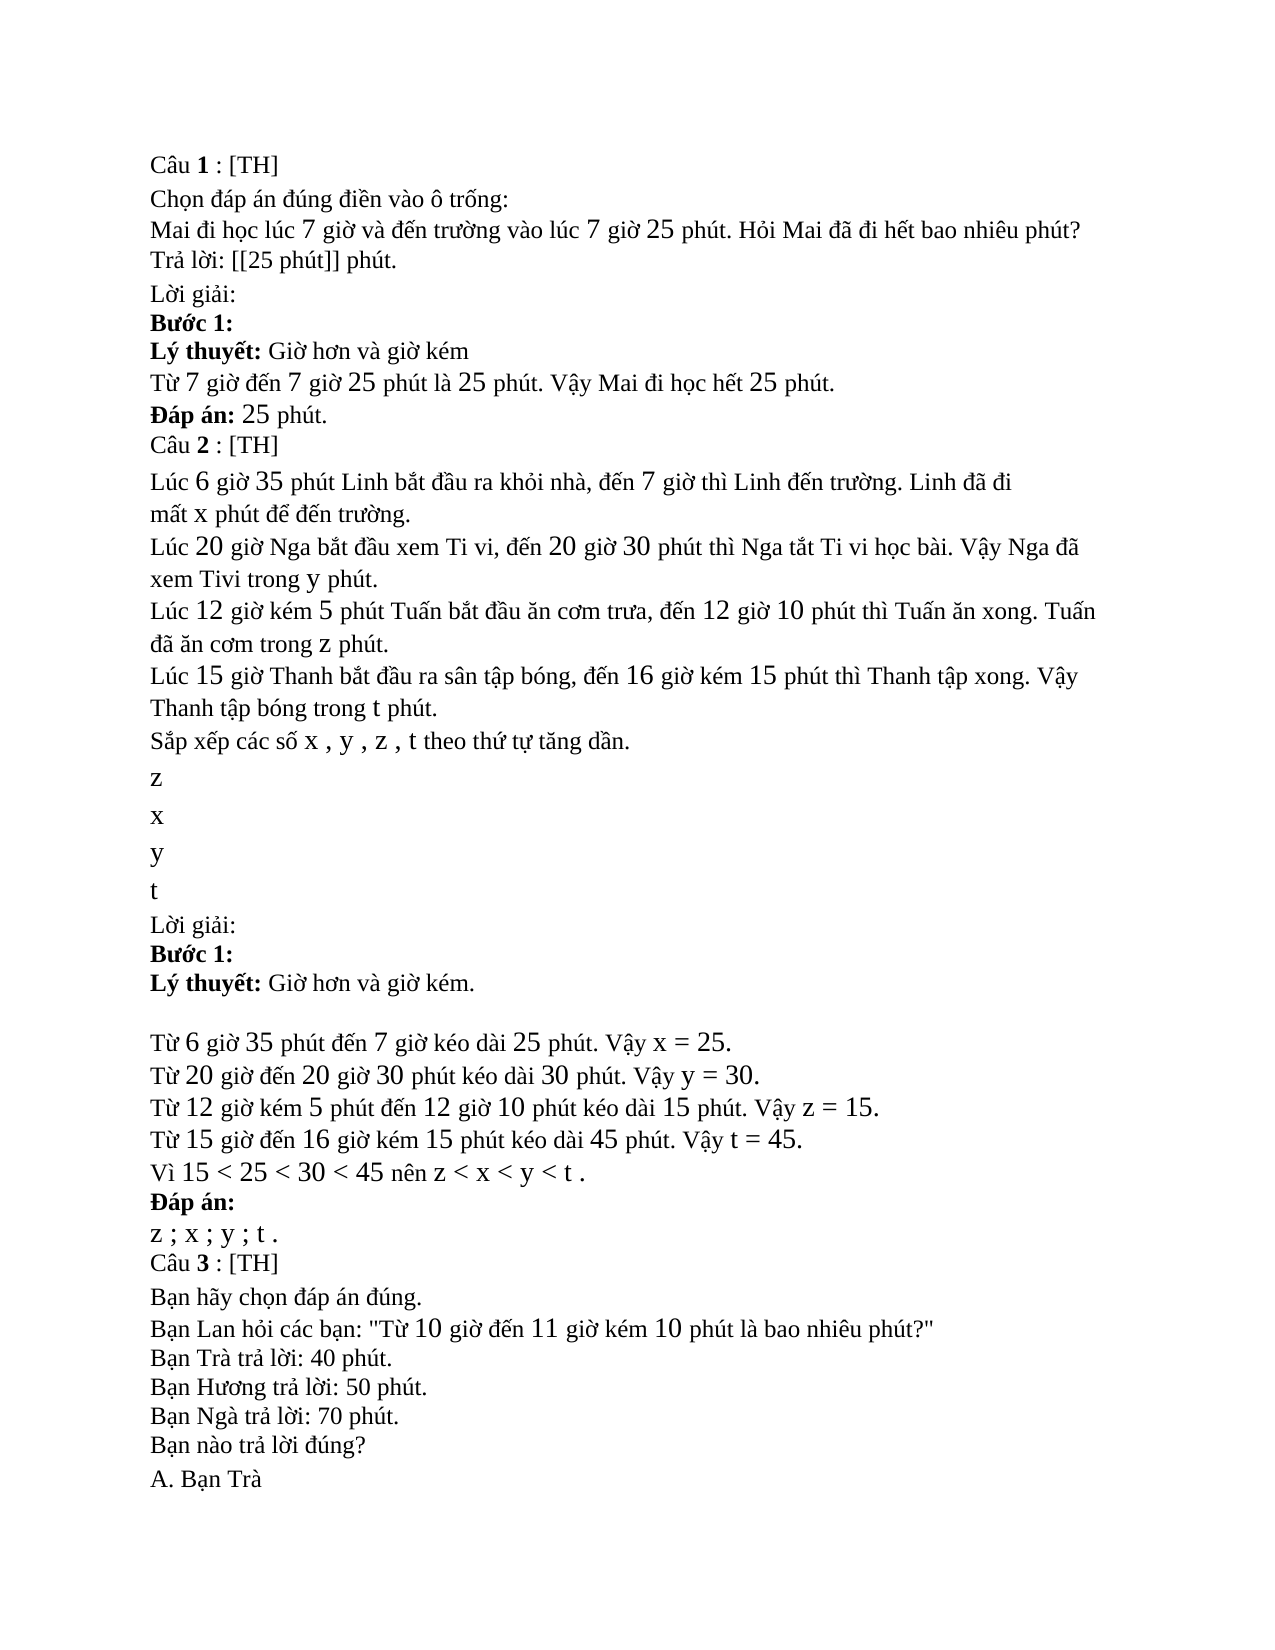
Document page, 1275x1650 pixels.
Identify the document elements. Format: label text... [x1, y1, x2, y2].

text Câu 1 : [TH] [150, 150, 1125, 179]
text Bước 1: [150, 939, 1125, 968]
text Lúc 6 giờ 35 phút Linh bắt đầu ra khỏi nhà, đến 7 giờ thì Linh đến trường. Linh đã đi mất x phút để đến trường. Lúc 20 giờ Nga bắt đầu xem Ti vi, đến 20 giờ 30 phút thì Nga tắt Ti vi học bài. Vậy Nga đã xem Tivi trong y phút. Lúc 12 giờ kém 5 phút Tuấn bắt đầu ăn cơm trưa, đến 12 giờ 10 phút thì Tuấn ăn xong. Tuấn đã ăn cơm trong z phút. Lúc 15 giờ Thanh bắt đầu ra sân tập bóng, đến 16 giờ kém 15 phút thì Thanh tập xong. Vậy Thanh tập bóng trong t phút. Sắp xếp các số x , y , z , t theo thứ tự tăng dần. [150, 464, 1125, 755]
text Câu 3 : [TH] [150, 1248, 1125, 1277]
text Câu 2 : [TH] [150, 430, 1125, 459]
text Lời giải: [150, 279, 1125, 308]
text y [150, 835, 1125, 868]
text Chọn đáp án đúng điền vào ô trống: Mai đi học lúc 7 giờ và đến trường vào lúc 7 giờ 25 phút. Hỏi Mai đã đi hết bao nhiêu phút? Trả lời: [[25 phút]] phút. [150, 184, 1125, 274]
text Lý thuyết: Giờ hơn và giờ kém. Từ 6 giờ 35 phút đến 7 giờ kéo dài 25 phút. Vậy x = 25. Từ 20 giờ đến 20 giờ 30 phút kéo dài 30 phút. Vậy y = 30. Từ 12 giờ kém 5 phút đến 12 giờ 10 phút kéo dài 15 phút. Vậy z = 15. Từ 15 giờ đến 16 giờ kém 15 phút kéo dài 45 phút. Vậy t = 45. Vì 15 < 25 < 30 < 45 nên z < x < y < t . Đáp án: z ; x ; y ; t . [150, 968, 1125, 1248]
text x [150, 798, 1125, 830]
text A. Bạn Trà [150, 1464, 1125, 1492]
text Bước 1: [150, 308, 1125, 336]
text Lý thuyết: Giờ hơn và giờ kém Từ 7 giờ đến 7 giờ 25 phút là 25 phút. Vậy Mai đi học hết 25 phút. Đáp án: 25 phút. [150, 336, 1125, 430]
text Bạn hãy chọn đáp án đúng. Bạn Lan hỏi các bạn: "Từ 10 giờ đến 11 giờ kém 10 phút là bao nhiêu phút?" Bạn Trà trả lời: 40 phút. Bạn Hương trả lời: 50 phút. Bạn Ngà trả lời: 70 phút. Bạn nào trả lời đúng? [150, 1282, 1125, 1458]
text Lời giải: [150, 910, 1125, 939]
text z [150, 760, 1125, 793]
text t [150, 873, 1125, 905]
